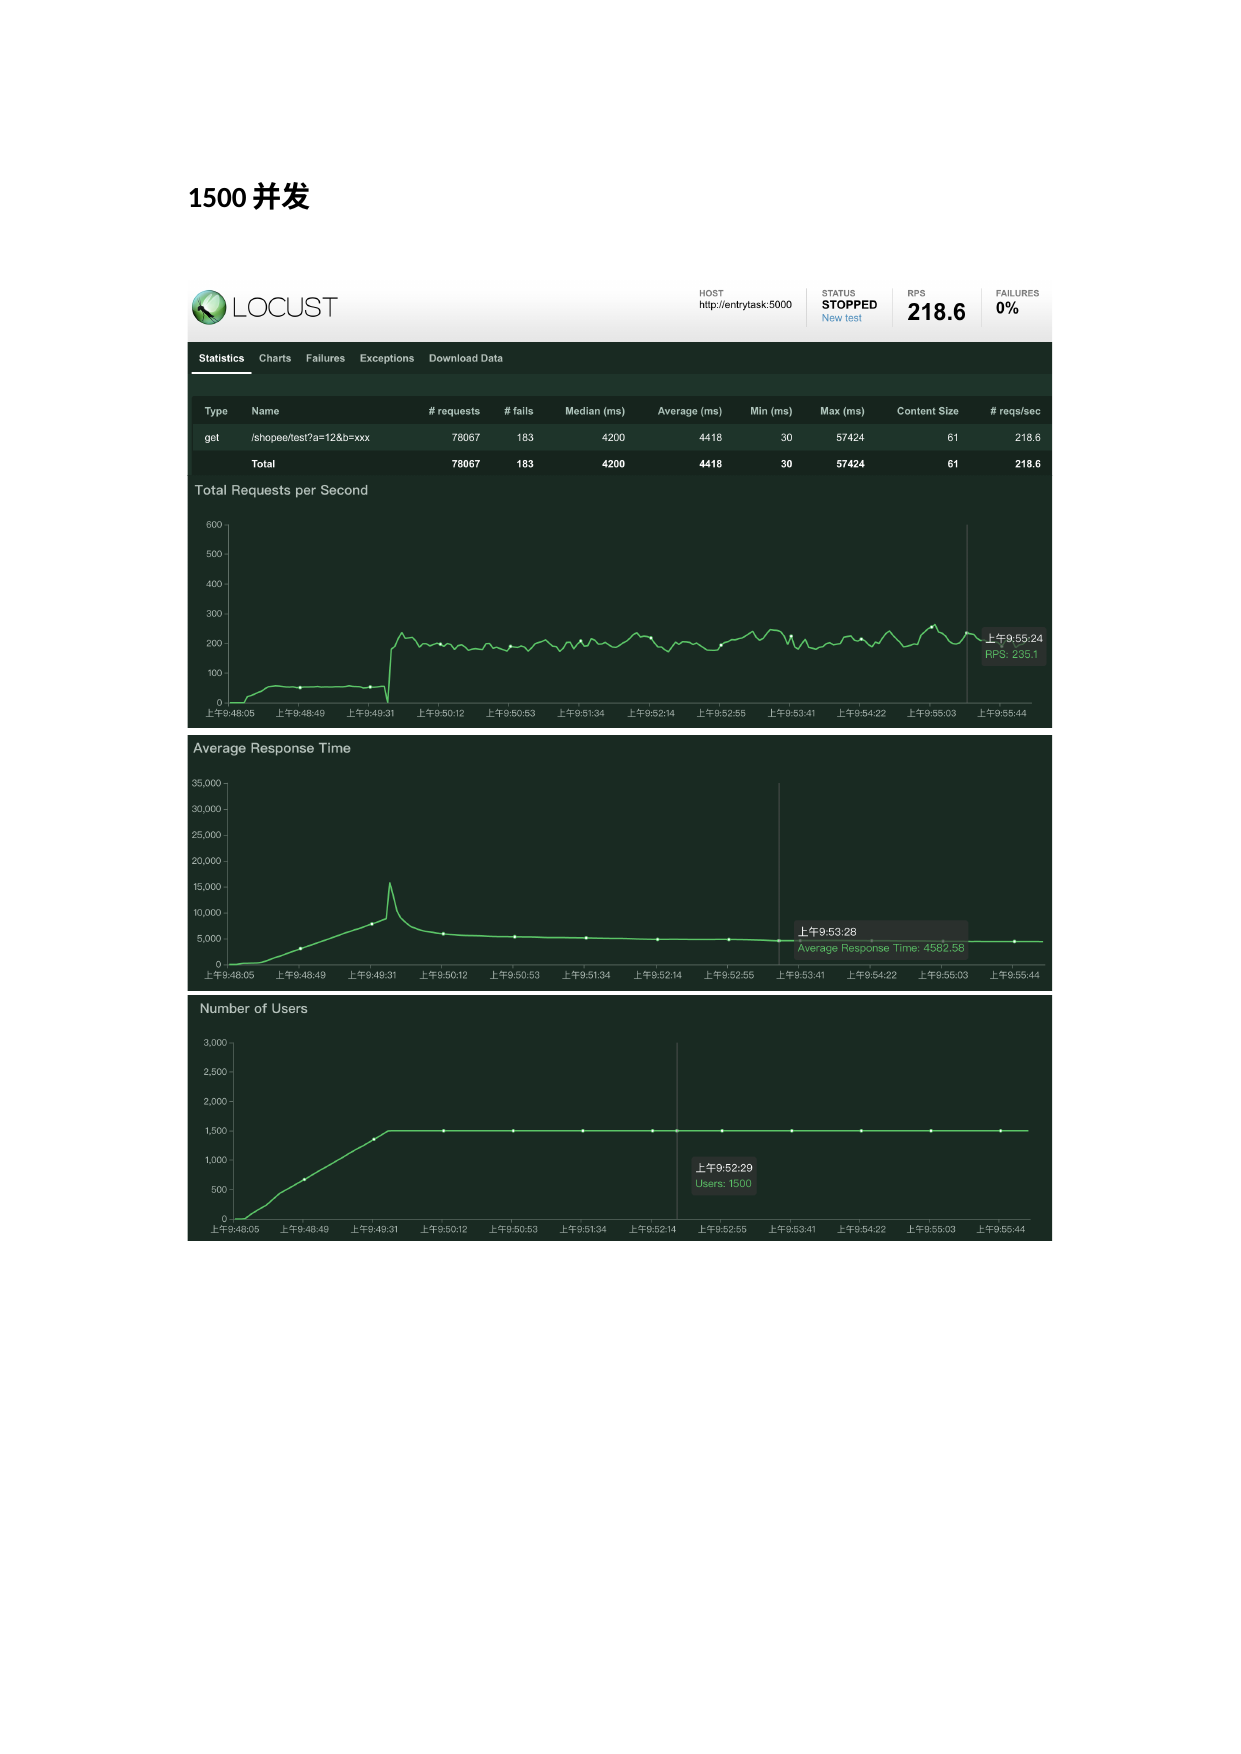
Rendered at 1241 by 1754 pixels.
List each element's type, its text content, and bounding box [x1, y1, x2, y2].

subtitle 1500并发 [187, 162, 1053, 227]
picture [187, 735, 1053, 991]
picture [187, 280, 1053, 728]
picture [187, 995, 1053, 1241]
